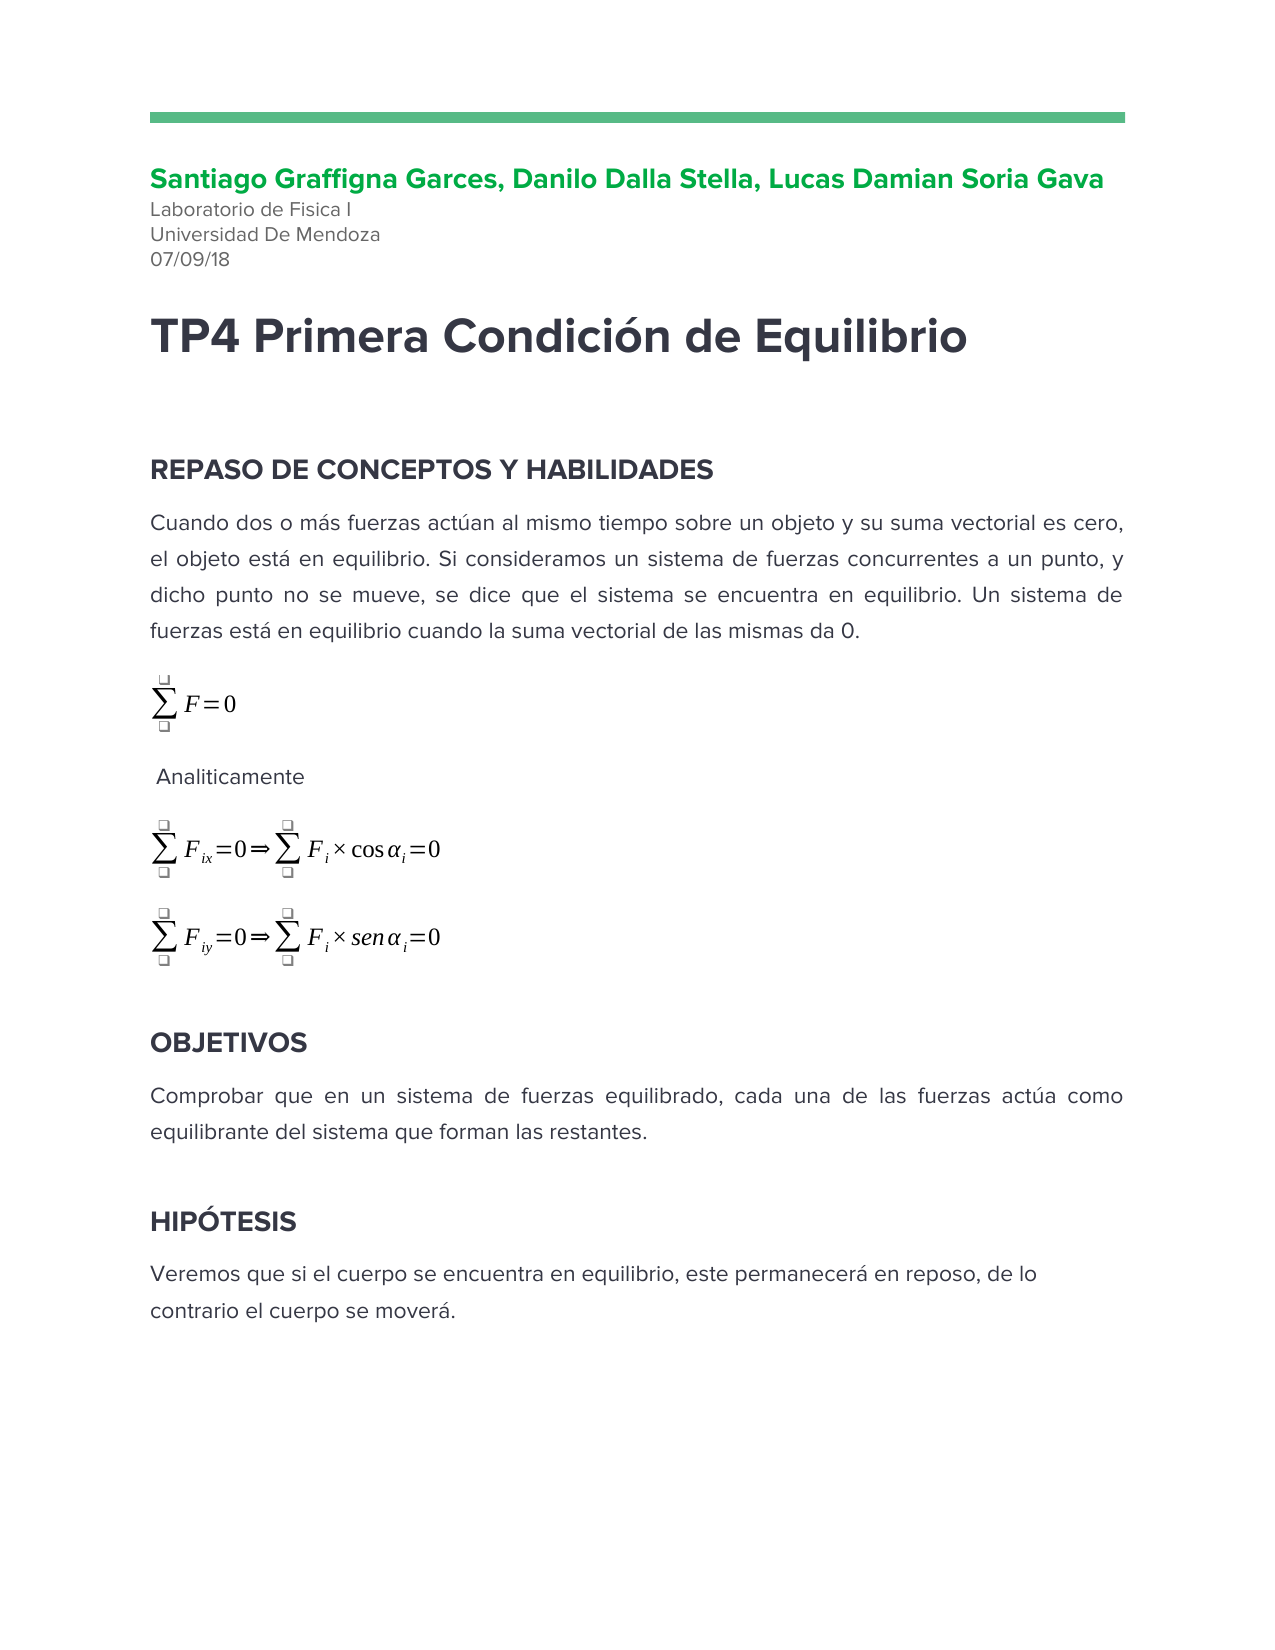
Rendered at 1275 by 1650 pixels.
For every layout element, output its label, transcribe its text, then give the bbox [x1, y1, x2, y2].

text Universidad De Mendoza [150, 222, 1125, 248]
text Laboratorio de Fisica I [150, 197, 1125, 222]
text Santiago Graffigna Garces, Danilo Dalla Stella, Lucas Damian Soria Gava [150, 161, 1125, 197]
text Cuando dos o más fuerzas actúan al mismo tiempo sobre un objeto y su suma vectorial es cero, el objeto está en equilibrio. Si consideramos un sistema de fuerzas concurrentes a un punto, y dicho punto no se mueve, se dice que el sistema se encuentra en equilibrio. Un sistema de fuerzas está en equilibrio cuando la suma vectorial de las mismas da 0. [150, 509, 1125, 646]
text 07/09/18 [150, 248, 1125, 273]
text Analiticamente [150, 763, 1125, 791]
picture [150, 112, 1125, 123]
subtitle REPASO DE CONCEPTOS Y HABILIDADES [150, 453, 1125, 488]
title TP4 Primera Condición de Equilibrio [150, 306, 1125, 367]
text Veremos que si el cuerpo se encuentra en equilibrio, este permanecerá en reposo, de lo contrario el cuerpo se moverá. [150, 1261, 1125, 1325]
subtitle OBJETIVOS [150, 1026, 1125, 1061]
text Comprobar que en un sistema de fuerzas equilibrado, cada una de las fuerzas actúa como equilibrante del sistema que forman las restantes. [150, 1082, 1125, 1146]
subtitle HIPÓTESIS [150, 1204, 1125, 1240]
